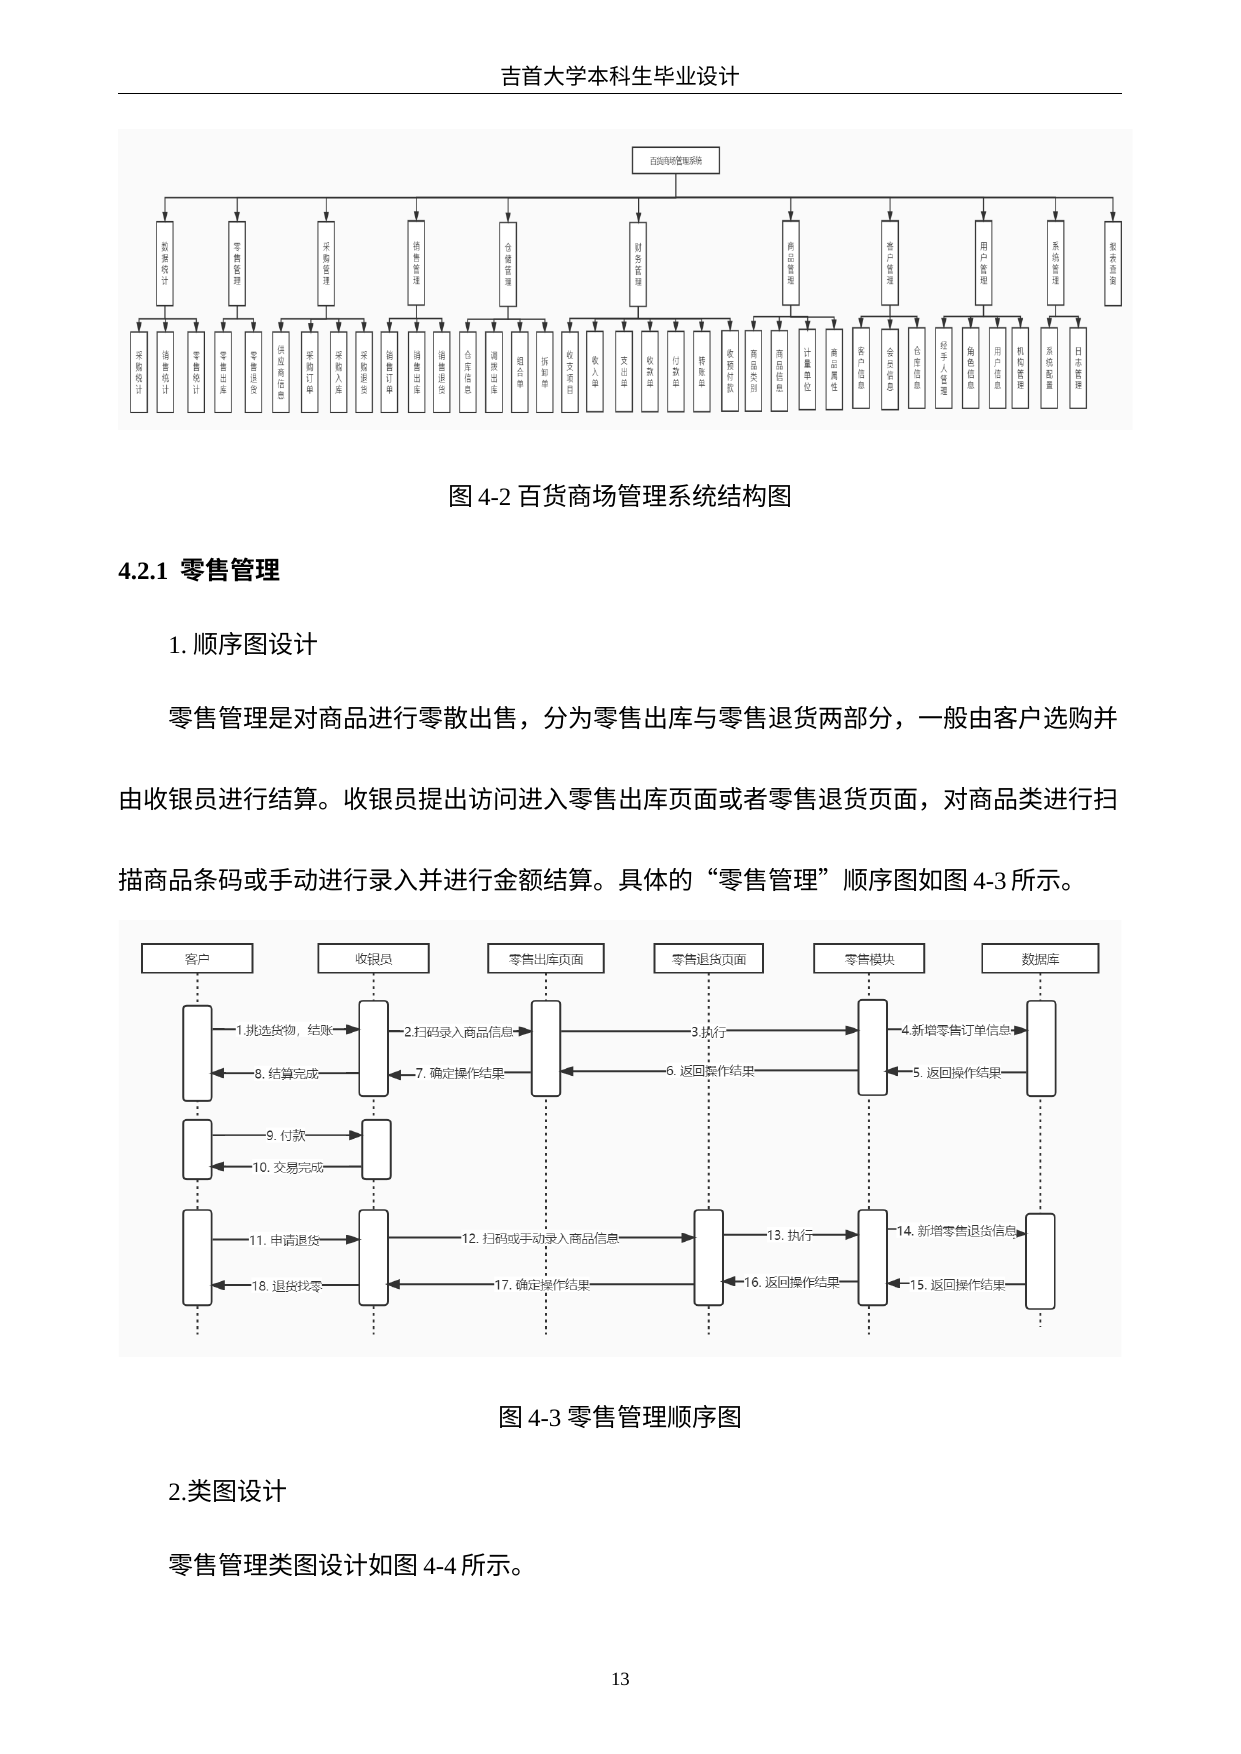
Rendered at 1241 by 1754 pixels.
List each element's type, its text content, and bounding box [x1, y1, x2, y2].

text 2.类图设计 [118, 1457, 1122, 1522]
text 1. 顺序图设计 [118, 610, 1122, 675]
text 图4-3 零售管理顺序图 [118, 1383, 1122, 1448]
text 零售管理类图设计如图4-4所示。 [118, 1531, 1122, 1596]
text 图4-2 百货商场管理系统结构图 [118, 462, 1122, 527]
picture [118, 920, 1122, 1357]
text 零售管理是对商品进行零散出售，分为零售出库与零售退货两部分，一般由客户选购并由收银员进行结算。收银员提出访问进入零售出库页面或者零售退货页面，对商品类进行扫描商品条码或手动进行录入并进行金额结算。具体的“零售管理”顺序图如图4-3所示。 [118, 684, 1122, 911]
subtitle 4.2.1 零售管理 [118, 536, 1122, 601]
picture [118, 129, 1133, 430]
